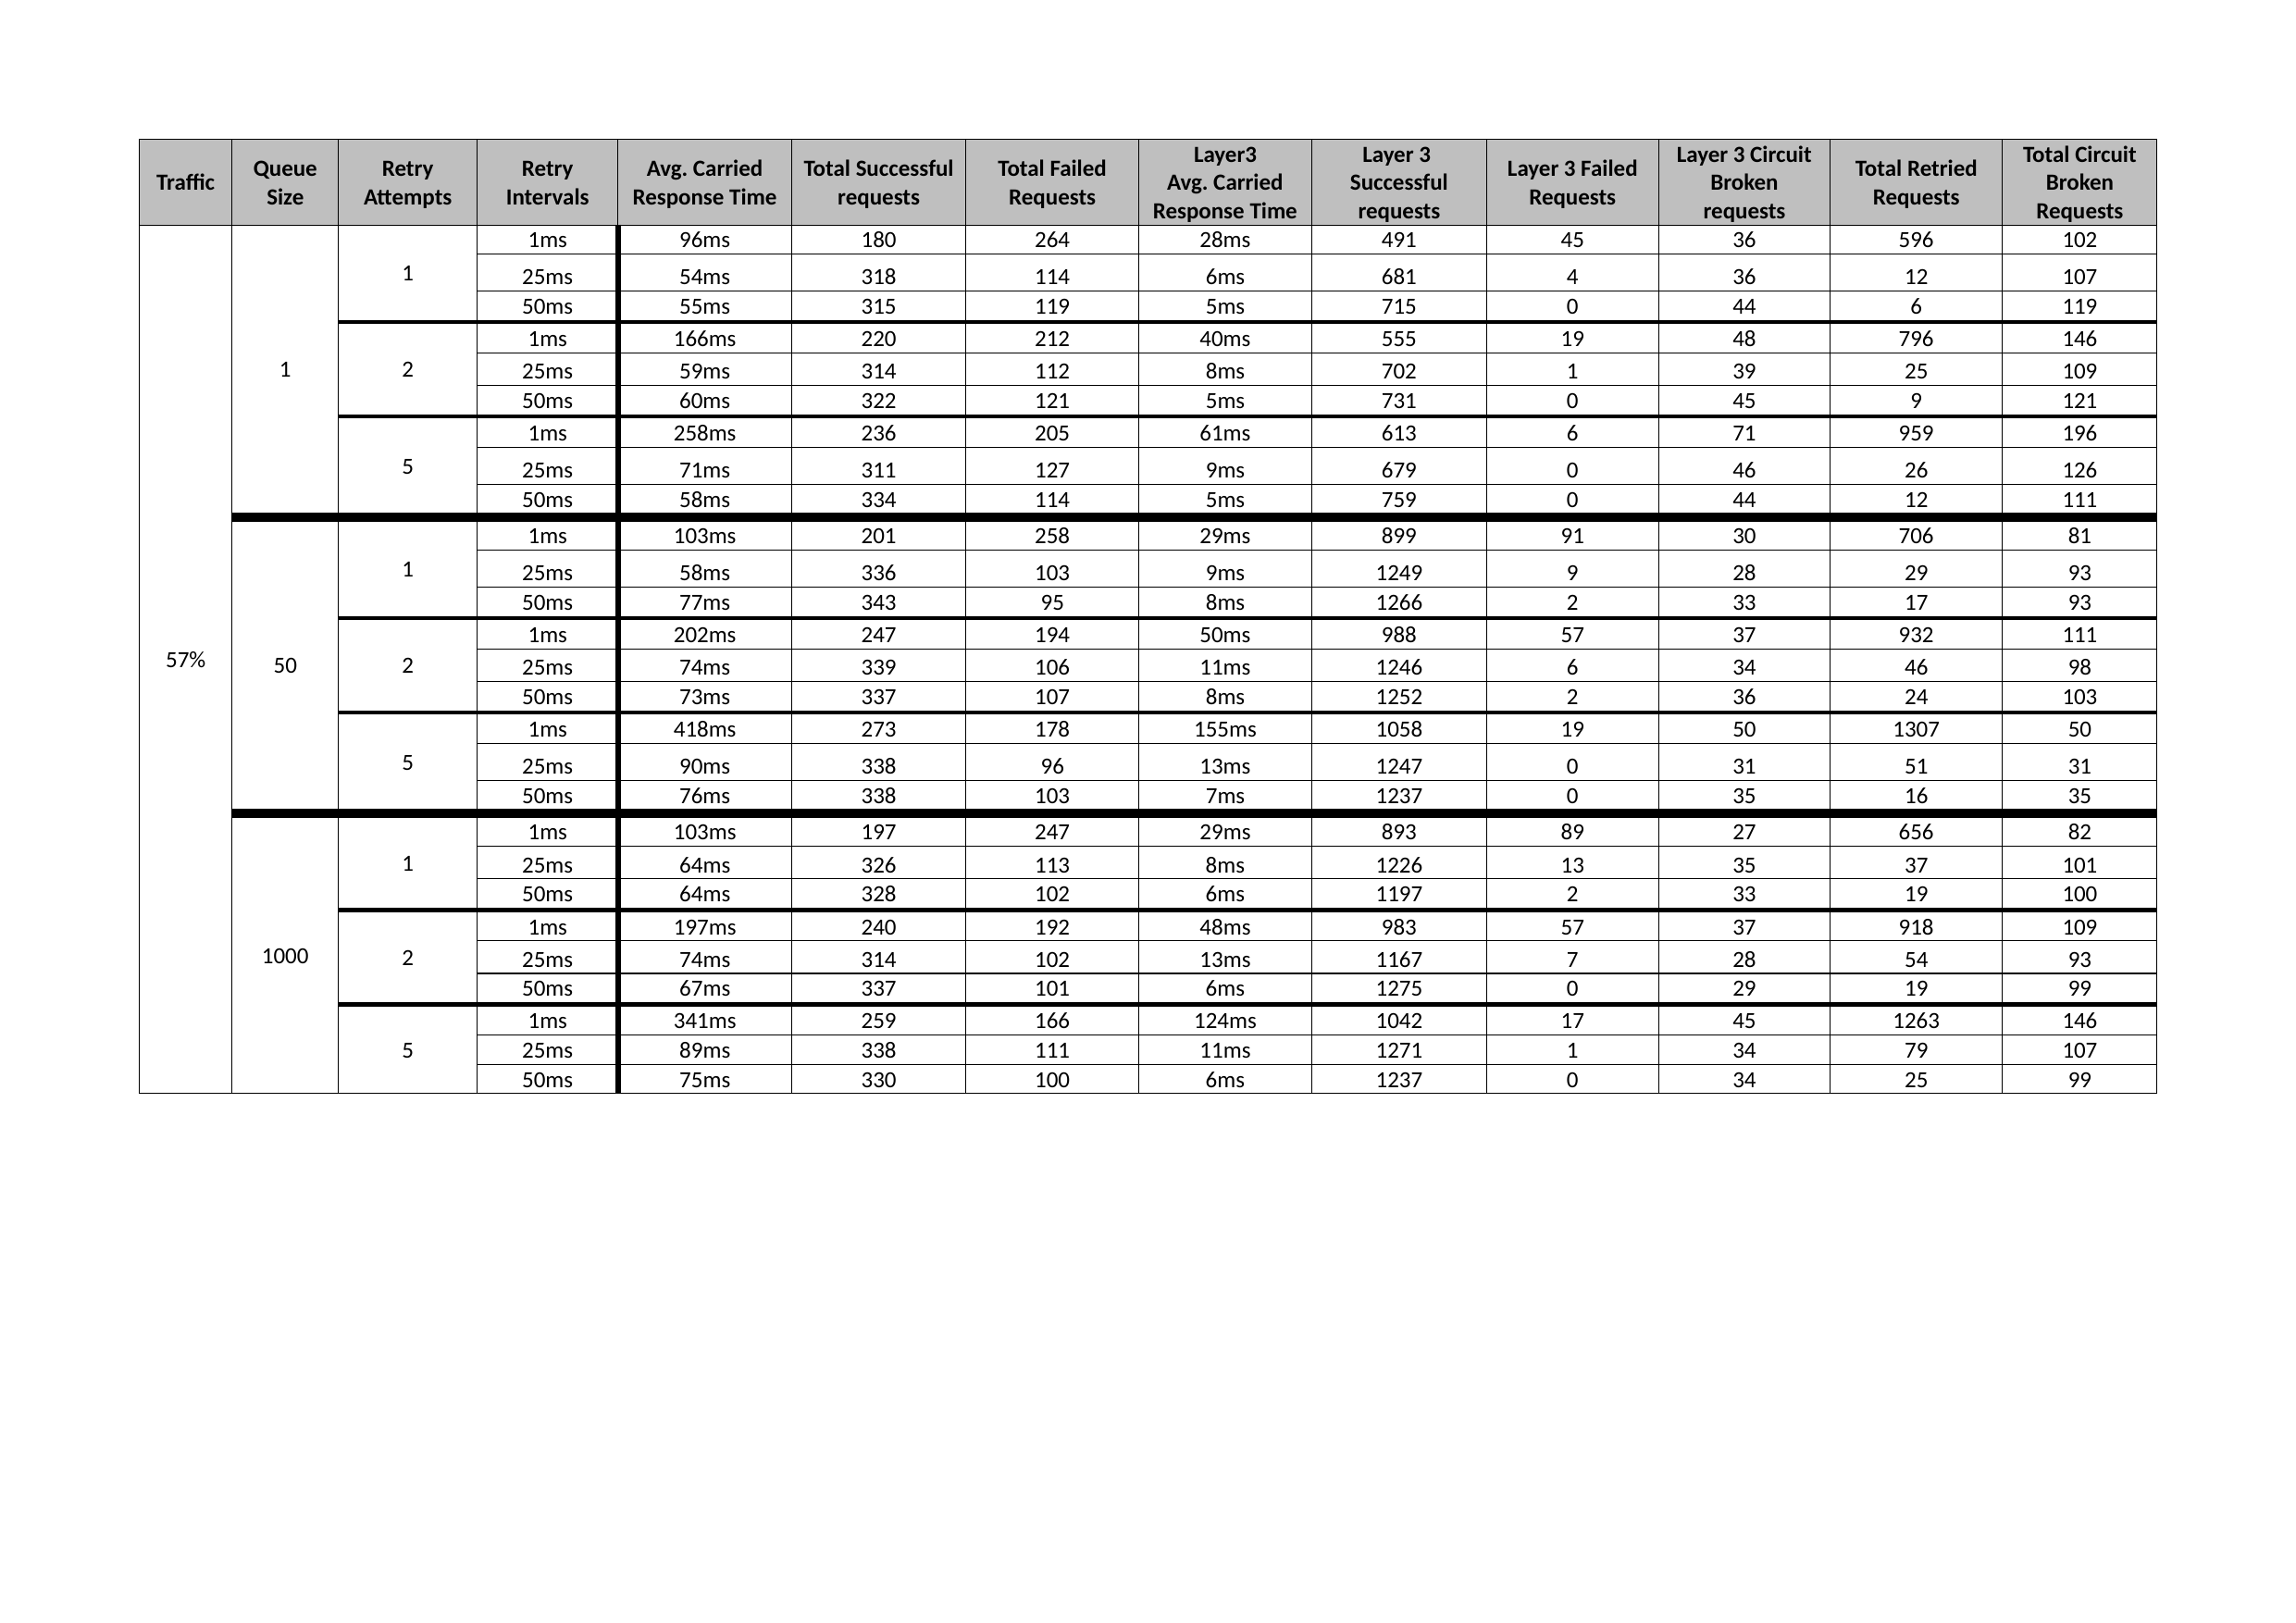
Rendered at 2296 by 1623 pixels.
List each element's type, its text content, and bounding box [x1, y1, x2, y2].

table_cell 893 [1312, 818, 1486, 846]
table_cell 166 [966, 1007, 1138, 1035]
table_cell 57% [140, 226, 231, 1093]
table_cell 1000 [232, 818, 338, 1093]
table_cell 71 [1659, 418, 1830, 447]
table_cell 111 [966, 1035, 1138, 1064]
table_cell 121 [966, 386, 1138, 415]
table_cell 37 [1659, 912, 1830, 940]
table_cell 4 [1487, 254, 1658, 291]
table_cell 197 [792, 818, 965, 846]
table_cell 988 [1312, 620, 1486, 649]
table_cell 107 [966, 682, 1138, 711]
table_cell 5ms [1139, 291, 1311, 320]
table_cell 93 [2003, 941, 2156, 973]
table_cell 6 [1487, 650, 1658, 681]
table_cell 50ms [478, 485, 615, 513]
table_cell 44 [1659, 485, 1830, 513]
table_cell 100 [966, 1065, 1138, 1093]
table_cell 25ms [478, 847, 615, 878]
table_cell 6ms [1139, 1065, 1311, 1093]
table_cell 54ms [621, 254, 791, 291]
table_cell 28ms [1139, 226, 1311, 254]
table_cell 6ms [1139, 974, 1311, 1002]
table_cell 334 [792, 485, 965, 513]
table_cell 19 [1487, 714, 1658, 743]
table_cell 35 [1659, 781, 1830, 809]
table_cell 54 [1831, 941, 2002, 973]
table_cell 91 [1487, 522, 1658, 550]
table_header Layer 3 Successful requests [1312, 140, 1486, 225]
table_cell 113 [966, 847, 1138, 878]
table_cell 34 [1659, 1035, 1830, 1064]
table_cell 106 [966, 650, 1138, 681]
table_cell 201 [792, 522, 965, 550]
table_cell 338 [792, 781, 965, 809]
table_cell 44 [1659, 291, 1830, 320]
table_cell 35 [2003, 781, 2156, 809]
table_cell 9 [1831, 386, 2002, 415]
table_header Layer3 Avg. Carried Response Time [1139, 140, 1311, 225]
table_cell 58ms [621, 551, 791, 587]
table_cell 74ms [621, 650, 791, 681]
table_cell 55ms [621, 291, 791, 320]
table_cell 1246 [1312, 650, 1486, 681]
table_cell 1197 [1312, 879, 1486, 908]
table_cell 33 [1659, 879, 1830, 908]
table_cell 1307 [1831, 714, 2002, 743]
table_cell 25ms [478, 551, 615, 587]
table_cell 1266 [1312, 588, 1486, 616]
table_cell 1271 [1312, 1035, 1486, 1064]
table_cell 119 [966, 291, 1138, 320]
table_cell 932 [1831, 620, 2002, 649]
table_cell 330 [792, 1065, 965, 1093]
table_cell 8ms [1139, 588, 1311, 616]
table_cell 7 [1487, 941, 1658, 973]
table_cell 1249 [1312, 551, 1486, 587]
table_cell 36 [1659, 254, 1830, 291]
table_cell 51 [1831, 744, 2002, 780]
table_cell 109 [2003, 353, 2156, 385]
table_cell 8ms [1139, 353, 1311, 385]
table_cell 318 [792, 254, 965, 291]
table_cell 64ms [621, 879, 791, 908]
table_cell 29ms [1139, 522, 1311, 550]
table_cell 102 [966, 879, 1138, 908]
table_header Layer 3 Circuit Broken requests [1659, 140, 1830, 225]
table_cell 48ms [1139, 912, 1311, 940]
table_cell 656 [1831, 818, 2002, 846]
table_cell 127 [966, 448, 1138, 484]
table_cell 202ms [621, 620, 791, 649]
table_cell 205 [966, 418, 1138, 447]
table_cell 124ms [1139, 1007, 1311, 1035]
table_cell 64ms [621, 847, 791, 878]
table_cell 17 [1487, 1007, 1658, 1035]
table_cell 12 [1831, 485, 2002, 513]
table_cell 1247 [1312, 744, 1486, 780]
table_cell 6 [1831, 291, 2002, 320]
table_cell 36 [1659, 682, 1830, 711]
table_cell 99 [2003, 1065, 2156, 1093]
table_cell 37 [1659, 620, 1830, 649]
table_cell 89ms [621, 1035, 791, 1064]
table_cell 220 [792, 324, 965, 353]
table_cell 99 [2003, 974, 2156, 1002]
table_cell 0 [1487, 448, 1658, 484]
table_cell 61ms [1139, 418, 1311, 447]
table_cell 192 [966, 912, 1138, 940]
table_cell 96ms [621, 226, 791, 254]
table_cell 40ms [1139, 324, 1311, 353]
table_cell 103 [2003, 682, 2156, 711]
table_cell 0 [1487, 1065, 1658, 1093]
table_cell 57 [1487, 912, 1658, 940]
table_cell 2 [1487, 879, 1658, 908]
table_cell 25ms [478, 254, 615, 291]
table_cell 29 [1831, 551, 2002, 587]
table_cell 45 [1487, 226, 1658, 254]
table_cell 2 [339, 620, 477, 711]
table_cell 95 [966, 588, 1138, 616]
table_cell 45 [1659, 386, 1830, 415]
table_cell 90ms [621, 744, 791, 780]
table_cell 25ms [478, 650, 615, 681]
table_cell 273 [792, 714, 965, 743]
table_cell 338 [792, 1035, 965, 1064]
table_cell 918 [1831, 912, 2002, 940]
table_cell 19 [1487, 324, 1658, 353]
table_cell 1226 [1312, 847, 1486, 878]
table_cell 2 [1487, 588, 1658, 616]
table_cell 100 [2003, 879, 2156, 908]
table_cell 555 [1312, 324, 1486, 353]
table_cell 50 [232, 522, 338, 809]
table_cell 1ms [478, 418, 615, 447]
table_cell 27 [1659, 818, 1830, 846]
table_cell 0 [1487, 291, 1658, 320]
table_cell 93 [2003, 588, 2156, 616]
table_cell 5 [339, 714, 477, 809]
table_cell 50 [2003, 714, 2156, 743]
table_cell 166ms [621, 324, 791, 353]
table_cell 103 [966, 781, 1138, 809]
table_cell 102 [966, 941, 1138, 973]
table_cell 57 [1487, 620, 1658, 649]
table_cell 959 [1831, 418, 2002, 447]
table_cell 796 [1831, 324, 2002, 353]
table_cell 247 [792, 620, 965, 649]
table_cell 613 [1312, 418, 1486, 447]
table_cell 1042 [1312, 1007, 1486, 1035]
table_cell 107 [2003, 1035, 2156, 1064]
table_cell 50ms [1139, 620, 1311, 649]
table_cell 28 [1659, 551, 1830, 587]
table_cell 59ms [621, 353, 791, 385]
table_cell 1275 [1312, 974, 1486, 1002]
table_cell 34 [1659, 650, 1830, 681]
table_cell 247 [966, 818, 1138, 846]
table_cell 12 [1831, 254, 2002, 291]
table_cell 111 [2003, 485, 2156, 513]
table_cell 326 [792, 847, 965, 878]
table_cell 112 [966, 353, 1138, 385]
table_cell 341ms [621, 1007, 791, 1035]
table_cell 1ms [478, 620, 615, 649]
table_cell 81 [2003, 522, 2156, 550]
table_cell 13 [1487, 847, 1658, 878]
table_cell 212 [966, 324, 1138, 353]
table_cell 731 [1312, 386, 1486, 415]
table_cell 314 [792, 941, 965, 973]
table_cell 5ms [1139, 485, 1311, 513]
table_cell 103ms [621, 818, 791, 846]
table_cell 0 [1487, 485, 1658, 513]
table_cell 983 [1312, 912, 1486, 940]
table_header Retry Attempts [339, 140, 477, 225]
table_cell 1ms [478, 226, 615, 254]
table_cell 19 [1831, 879, 2002, 908]
table_cell 50ms [478, 974, 615, 1002]
table_cell 8ms [1139, 682, 1311, 711]
table_cell 1 [232, 226, 338, 513]
table_cell 60ms [621, 386, 791, 415]
table_cell 103ms [621, 522, 791, 550]
table_cell 31 [2003, 744, 2156, 780]
table_cell 2 [1487, 682, 1658, 711]
table_cell 146 [2003, 1007, 2156, 1035]
table_cell 50ms [478, 781, 615, 809]
table_cell 1 [339, 818, 477, 908]
table_cell 6ms [1139, 879, 1311, 908]
table_cell 2 [339, 912, 477, 1002]
table_cell 37 [1831, 847, 2002, 878]
table_cell 1263 [1831, 1007, 2002, 1035]
table_cell 50ms [478, 588, 615, 616]
table_cell 0 [1487, 744, 1658, 780]
table_cell 19 [1831, 974, 2002, 1002]
table_cell 50ms [478, 879, 615, 908]
table_cell 178 [966, 714, 1138, 743]
table_cell 336 [792, 551, 965, 587]
table_cell 1 [1487, 1035, 1658, 1064]
table_cell 6ms [1139, 254, 1311, 291]
table_cell 2 [339, 324, 477, 415]
table_cell 17 [1831, 588, 2002, 616]
table_cell 1167 [1312, 941, 1486, 973]
table_header Retry Intervals [478, 140, 617, 225]
table_cell 71ms [621, 448, 791, 484]
table_cell 28 [1659, 941, 1830, 973]
table_cell 715 [1312, 291, 1486, 320]
table_cell 1ms [478, 324, 615, 353]
table_cell 0 [1487, 974, 1658, 1002]
table_cell 1237 [1312, 781, 1486, 809]
table_cell 50 [1659, 714, 1830, 743]
table_cell 258ms [621, 418, 791, 447]
table_cell 76ms [621, 781, 791, 809]
table_cell 45 [1659, 1007, 1830, 1035]
table_cell 259 [792, 1007, 965, 1035]
table_cell 98 [2003, 650, 2156, 681]
table_cell 102 [2003, 226, 2156, 254]
table_cell 109 [2003, 912, 2156, 940]
table_cell 30 [1659, 522, 1830, 550]
table_cell 5 [339, 1007, 477, 1093]
table_header Total Circuit Broken Requests [2003, 140, 2156, 225]
table_cell 58ms [621, 485, 791, 513]
table_cell 25 [1831, 1065, 2002, 1093]
table_cell 236 [792, 418, 965, 447]
table_cell 11ms [1139, 1035, 1311, 1064]
table_cell 25ms [478, 448, 615, 484]
table_cell 5ms [1139, 386, 1311, 415]
table_cell 39 [1659, 353, 1830, 385]
table_cell 1ms [478, 522, 615, 550]
table_cell 0 [1487, 781, 1658, 809]
table_header Avg. Carried Response Time [618, 140, 791, 225]
table_cell 1 [1487, 353, 1658, 385]
table_cell 155ms [1139, 714, 1311, 743]
table_cell 111 [2003, 620, 2156, 649]
table_cell 339 [792, 650, 965, 681]
table_cell 1ms [478, 1007, 615, 1035]
table_cell 9ms [1139, 448, 1311, 484]
table_cell 5 [339, 418, 477, 513]
table_cell 29ms [1139, 818, 1311, 846]
table_cell 35 [1659, 847, 1830, 878]
table_cell 50ms [478, 682, 615, 711]
table_cell 180 [792, 226, 965, 254]
table_cell 34 [1659, 1065, 1830, 1093]
table_cell 11ms [1139, 650, 1311, 681]
table_cell 25ms [478, 744, 615, 780]
table_cell 46 [1831, 650, 2002, 681]
table_cell 194 [966, 620, 1138, 649]
table_cell 759 [1312, 485, 1486, 513]
table_cell 899 [1312, 522, 1486, 550]
table_cell 93 [2003, 551, 2156, 587]
table_cell 36 [1659, 226, 1830, 254]
table_cell 82 [2003, 818, 2156, 846]
table_cell 196 [2003, 418, 2156, 447]
table_cell 7ms [1139, 781, 1311, 809]
table_cell 74ms [621, 941, 791, 973]
table_header Total Failed Requests [966, 140, 1138, 225]
table_cell 315 [792, 291, 965, 320]
table_cell 1058 [1312, 714, 1486, 743]
table_header Total Retried Requests [1831, 140, 2002, 225]
table_cell 16 [1831, 781, 2002, 809]
table_header Layer 3 Failed Requests [1487, 140, 1658, 225]
table_cell 8ms [1139, 847, 1311, 878]
table_cell 6 [1487, 418, 1658, 447]
table_cell 50ms [478, 1065, 615, 1093]
table_cell 337 [792, 974, 965, 1002]
table_cell 48 [1659, 324, 1830, 353]
table_cell 0 [1487, 386, 1658, 415]
table_cell 1 [339, 226, 477, 320]
table_cell 121 [2003, 386, 2156, 415]
table_cell 50ms [478, 291, 615, 320]
table_cell 114 [966, 254, 1138, 291]
table_cell 1ms [478, 818, 615, 846]
table_cell 491 [1312, 226, 1486, 254]
table_cell 9ms [1139, 551, 1311, 587]
table_cell 67ms [621, 974, 791, 1002]
table_cell 79 [1831, 1035, 2002, 1064]
table_cell 338 [792, 744, 965, 780]
table_cell 46 [1659, 448, 1830, 484]
table_cell 679 [1312, 448, 1486, 484]
table_cell 264 [966, 226, 1138, 254]
table_cell 101 [966, 974, 1138, 1002]
table_header Queue Size [232, 140, 338, 225]
table_header Traffic [140, 140, 231, 225]
table_cell 33 [1659, 588, 1830, 616]
table_cell 96 [966, 744, 1138, 780]
table_cell 343 [792, 588, 965, 616]
table_cell 77ms [621, 588, 791, 616]
table_cell 13ms [1139, 744, 1311, 780]
table_cell 126 [2003, 448, 2156, 484]
table_cell 119 [2003, 291, 2156, 320]
table_cell 1ms [478, 714, 615, 743]
table_cell 322 [792, 386, 965, 415]
table_cell 311 [792, 448, 965, 484]
table_cell 73ms [621, 682, 791, 711]
table_cell 25ms [478, 1035, 615, 1064]
table_cell 26 [1831, 448, 2002, 484]
table_cell 337 [792, 682, 965, 711]
table_cell 107 [2003, 254, 2156, 291]
table_cell 258 [966, 522, 1138, 550]
table_cell 1 [339, 522, 477, 616]
table_cell 25ms [478, 353, 615, 385]
table_cell 240 [792, 912, 965, 940]
table_cell 13ms [1139, 941, 1311, 973]
table_cell 50ms [478, 386, 615, 415]
table_cell 314 [792, 353, 965, 385]
table_cell 702 [1312, 353, 1486, 385]
table_cell 75ms [621, 1065, 791, 1093]
table_cell 1237 [1312, 1065, 1486, 1093]
table_cell 29 [1659, 974, 1830, 1002]
table_cell 418ms [621, 714, 791, 743]
table_cell 31 [1659, 744, 1830, 780]
table_cell 24 [1831, 682, 2002, 711]
table_cell 25 [1831, 353, 2002, 385]
table_cell 89 [1487, 818, 1658, 846]
table_cell 328 [792, 879, 965, 908]
table_cell 706 [1831, 522, 2002, 550]
table_cell 681 [1312, 254, 1486, 291]
table_header Total Successful requests [792, 140, 965, 225]
table_cell 101 [2003, 847, 2156, 878]
table_cell 1252 [1312, 682, 1486, 711]
table_cell 197ms [621, 912, 791, 940]
table_cell 146 [2003, 324, 2156, 353]
table_cell 596 [1831, 226, 2002, 254]
table_cell 25ms [478, 941, 615, 973]
table_cell 1ms [478, 912, 615, 940]
table_cell 103 [966, 551, 1138, 587]
table_cell 9 [1487, 551, 1658, 587]
table_cell 114 [966, 485, 1138, 513]
